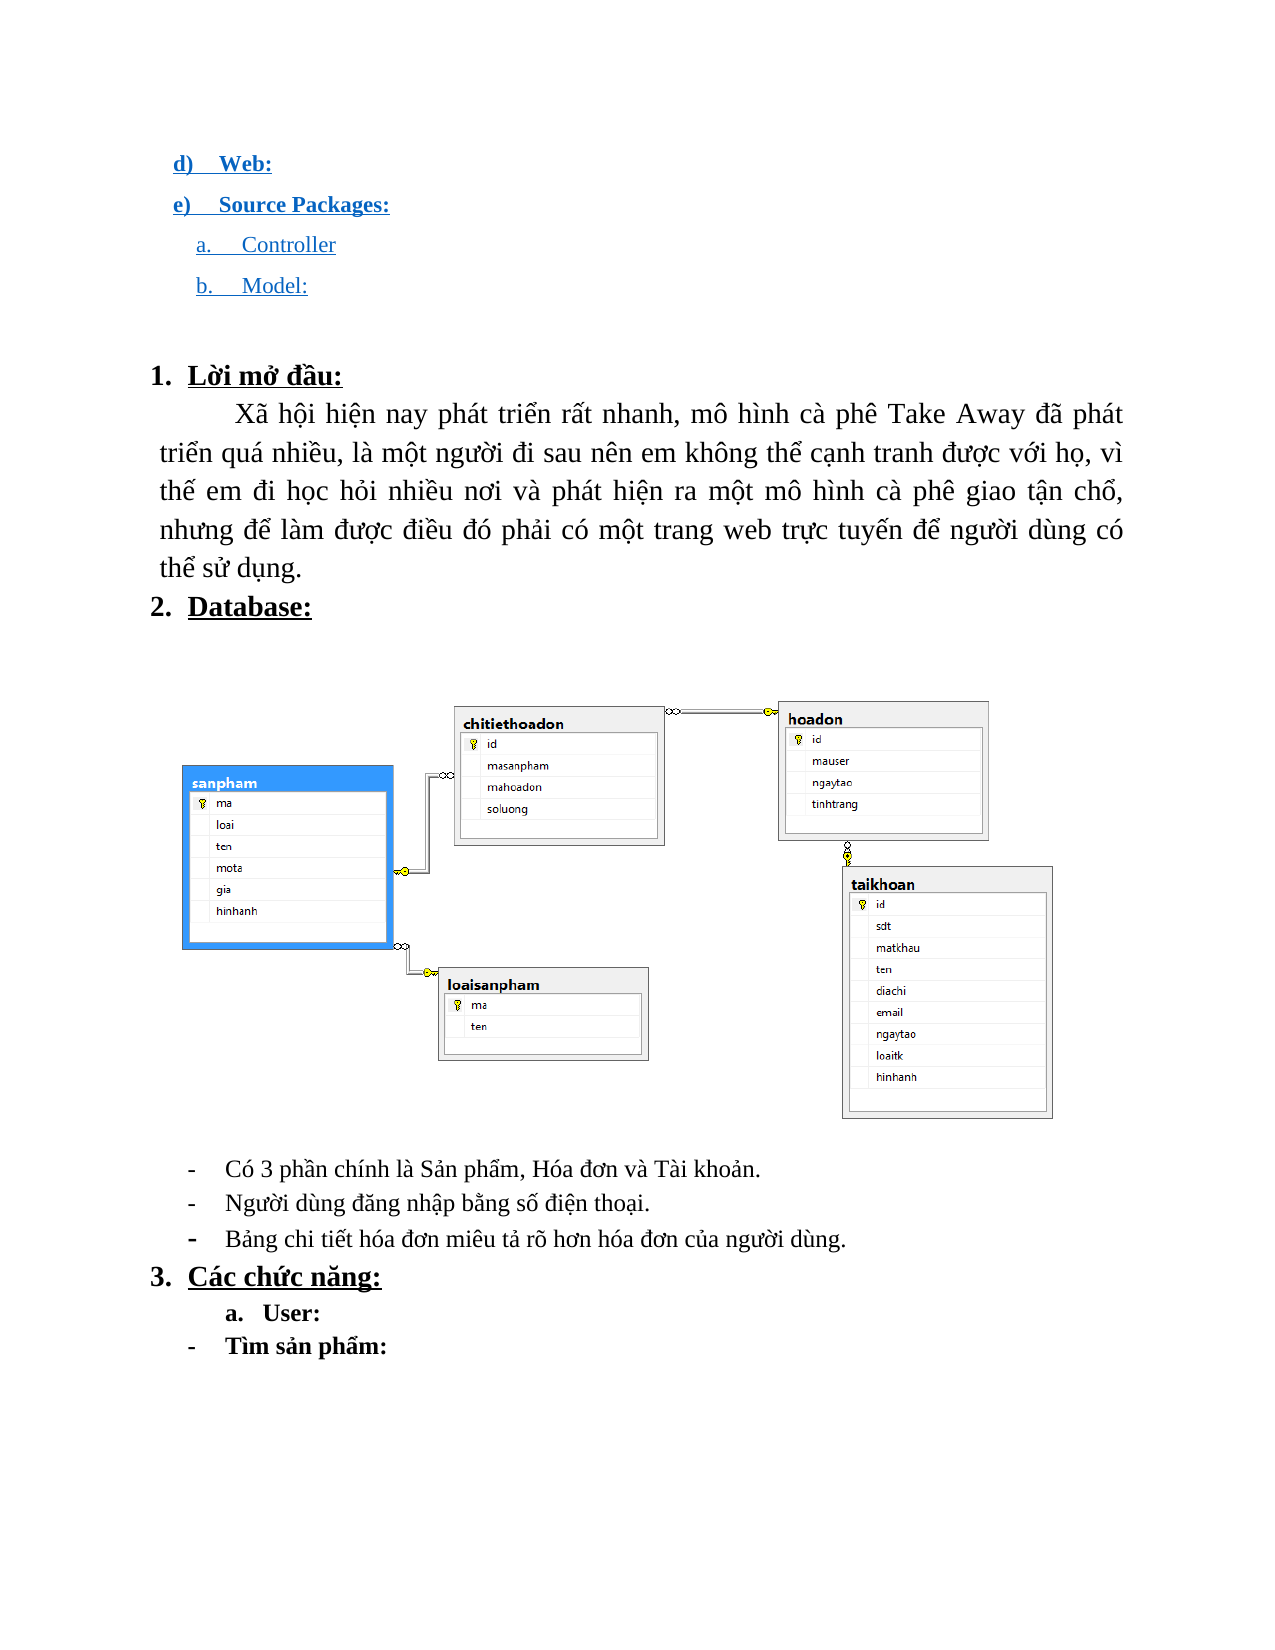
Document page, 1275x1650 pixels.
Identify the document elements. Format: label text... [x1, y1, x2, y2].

list Tìm sản phẩm: [187, 1331, 1125, 1359]
text b. Model: 113 [196, 272, 1125, 298]
list User: [225, 1298, 1125, 1326]
list Các chức năng: [150, 1259, 1125, 1293]
picture [150, 648, 1125, 1136]
text e) Source Packages: 81 [173, 191, 1125, 217]
text a. Controller 81 [196, 231, 1125, 258]
list Có 3 phần chính là Sản phẩm, Hóa đơn và Tài khoản. [187, 1154, 1125, 1183]
list Lời mở đầu: [150, 358, 1125, 391]
list Bảng chi tiết hóa đơn miêu tả rõ hơn hóa đơn của người dùng. [187, 1221, 1125, 1254]
list Xã hội hiện nay phát triển rất nhanh, mô hình cà phê Take Away đã phát triển quá nhiều, là một người đi sau nên em không thể cạnh tranh được với họ, vì thế em đi học hỏi nhiều nơi và phát hiện ra một mô hình cà phê giao tận chổ, nhưng để làm được điều đó phải có một trang web trực tuyến để người dùng có thể sử dụng. [159, 396, 1125, 584]
text d) Web: 46 [173, 150, 1125, 176]
list Database: [150, 589, 1125, 622]
list Người dùng đăng nhập bằng số điện thoại. [187, 1188, 1125, 1216]
